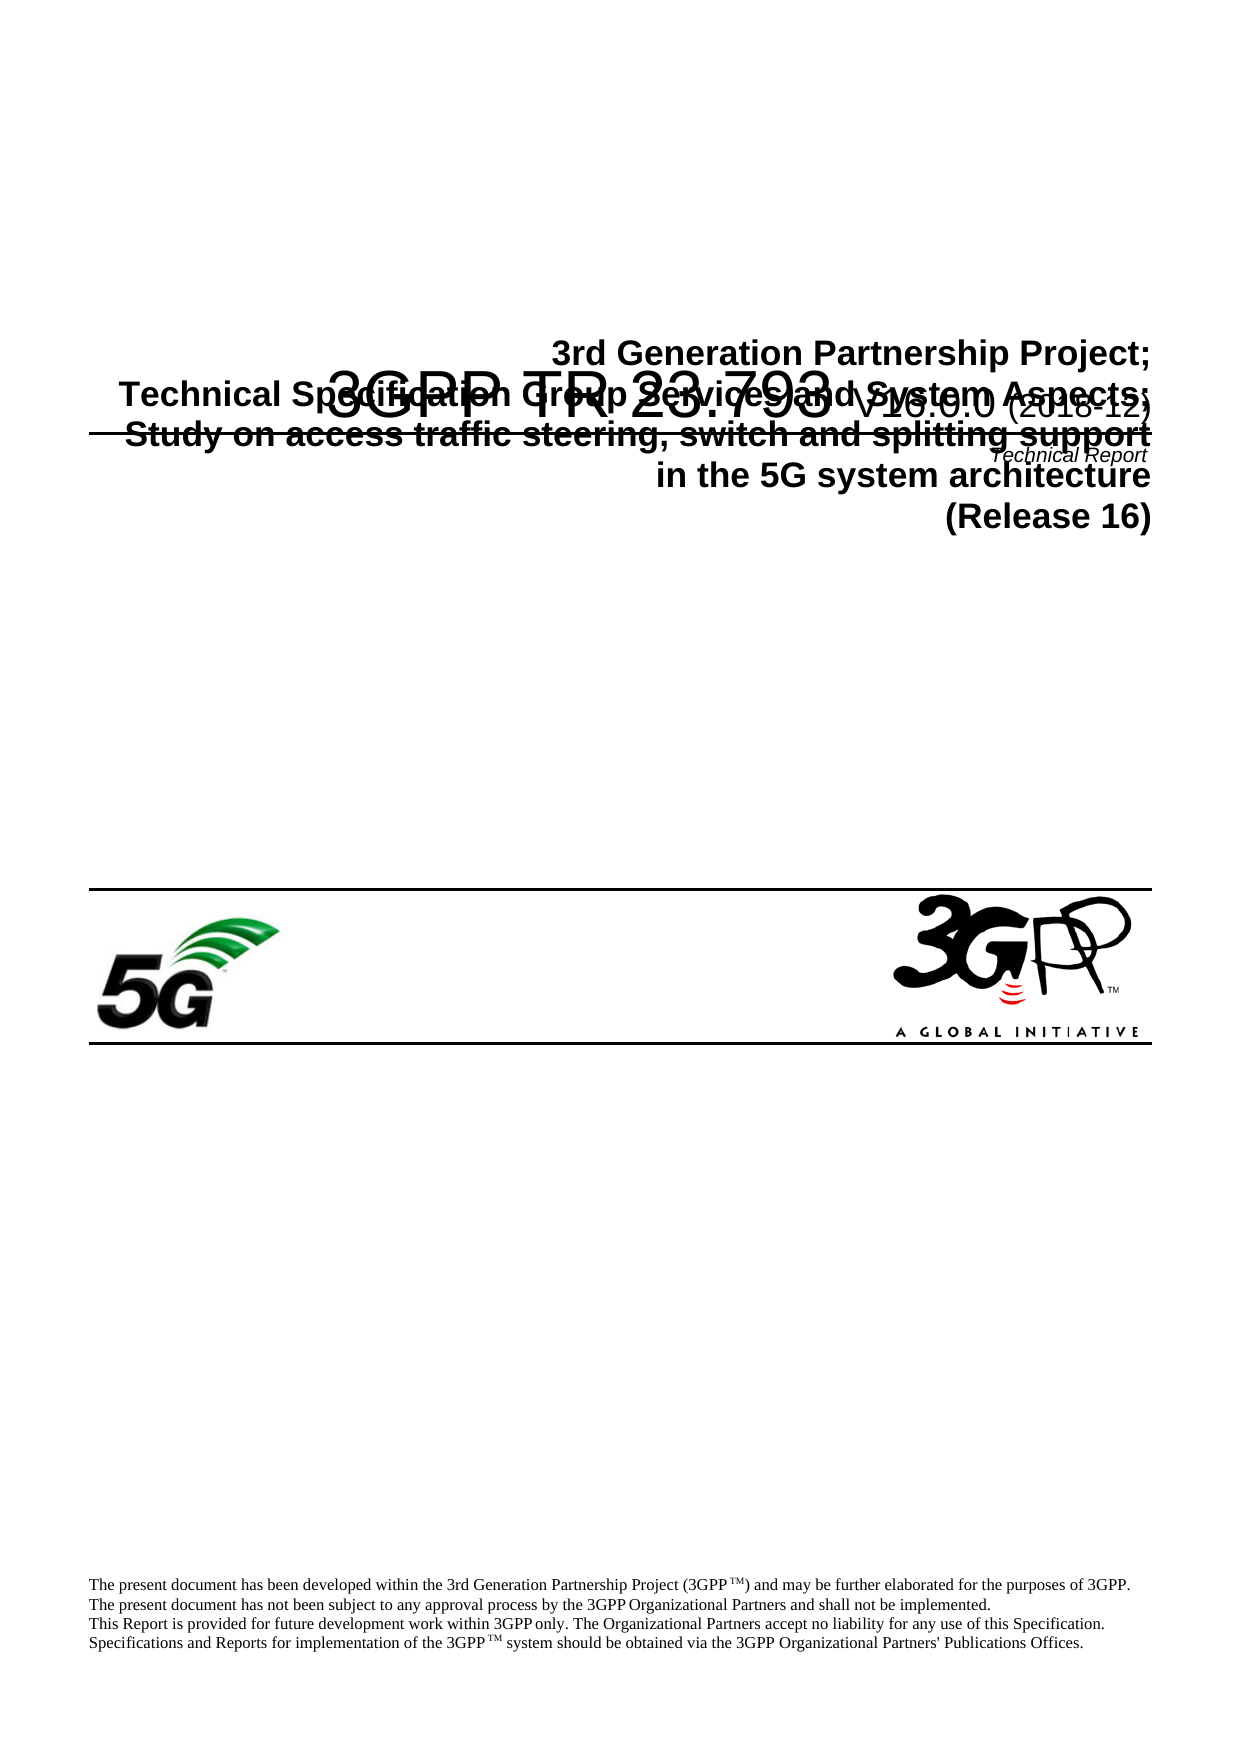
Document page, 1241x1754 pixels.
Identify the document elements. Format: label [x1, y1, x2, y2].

picture [885, 891, 1152, 1042]
picture [88, 904, 287, 1042]
